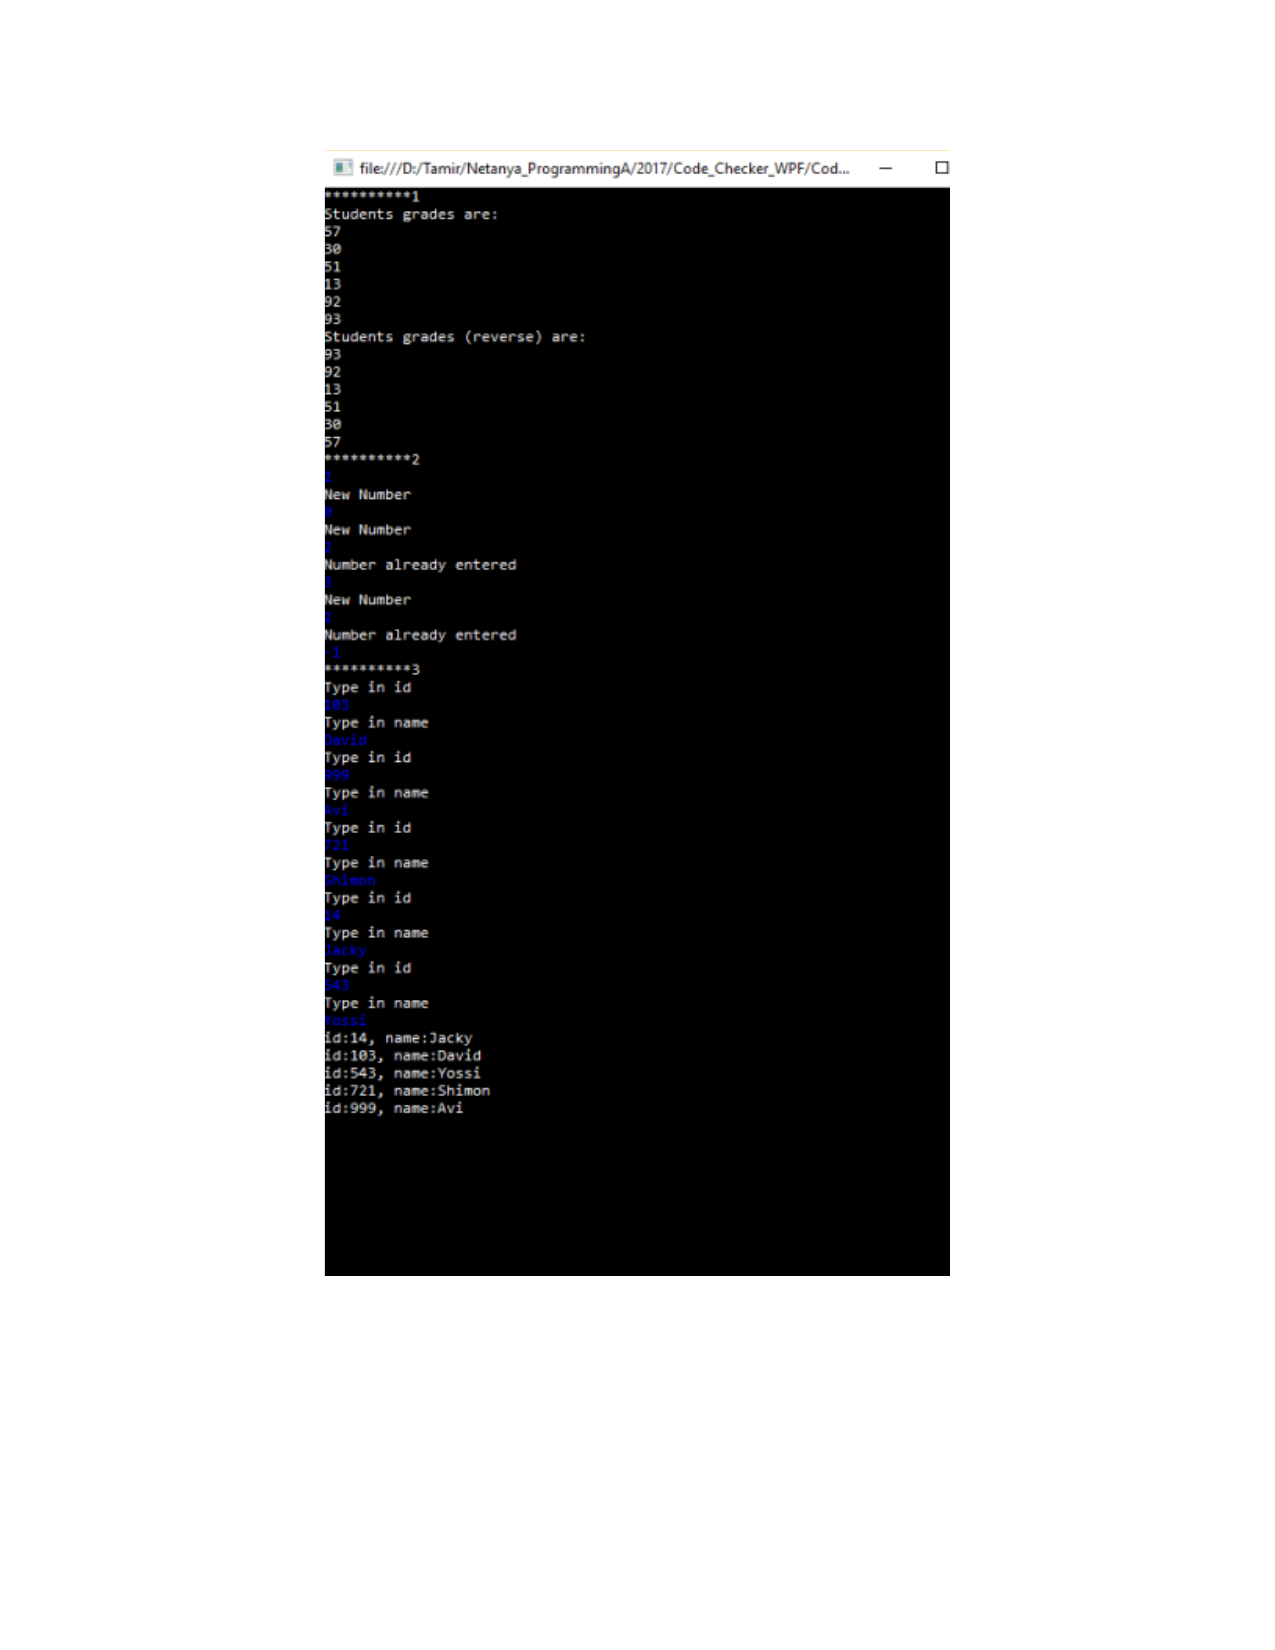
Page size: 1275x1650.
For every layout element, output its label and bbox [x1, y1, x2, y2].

picture [324, 150, 950, 1276]
